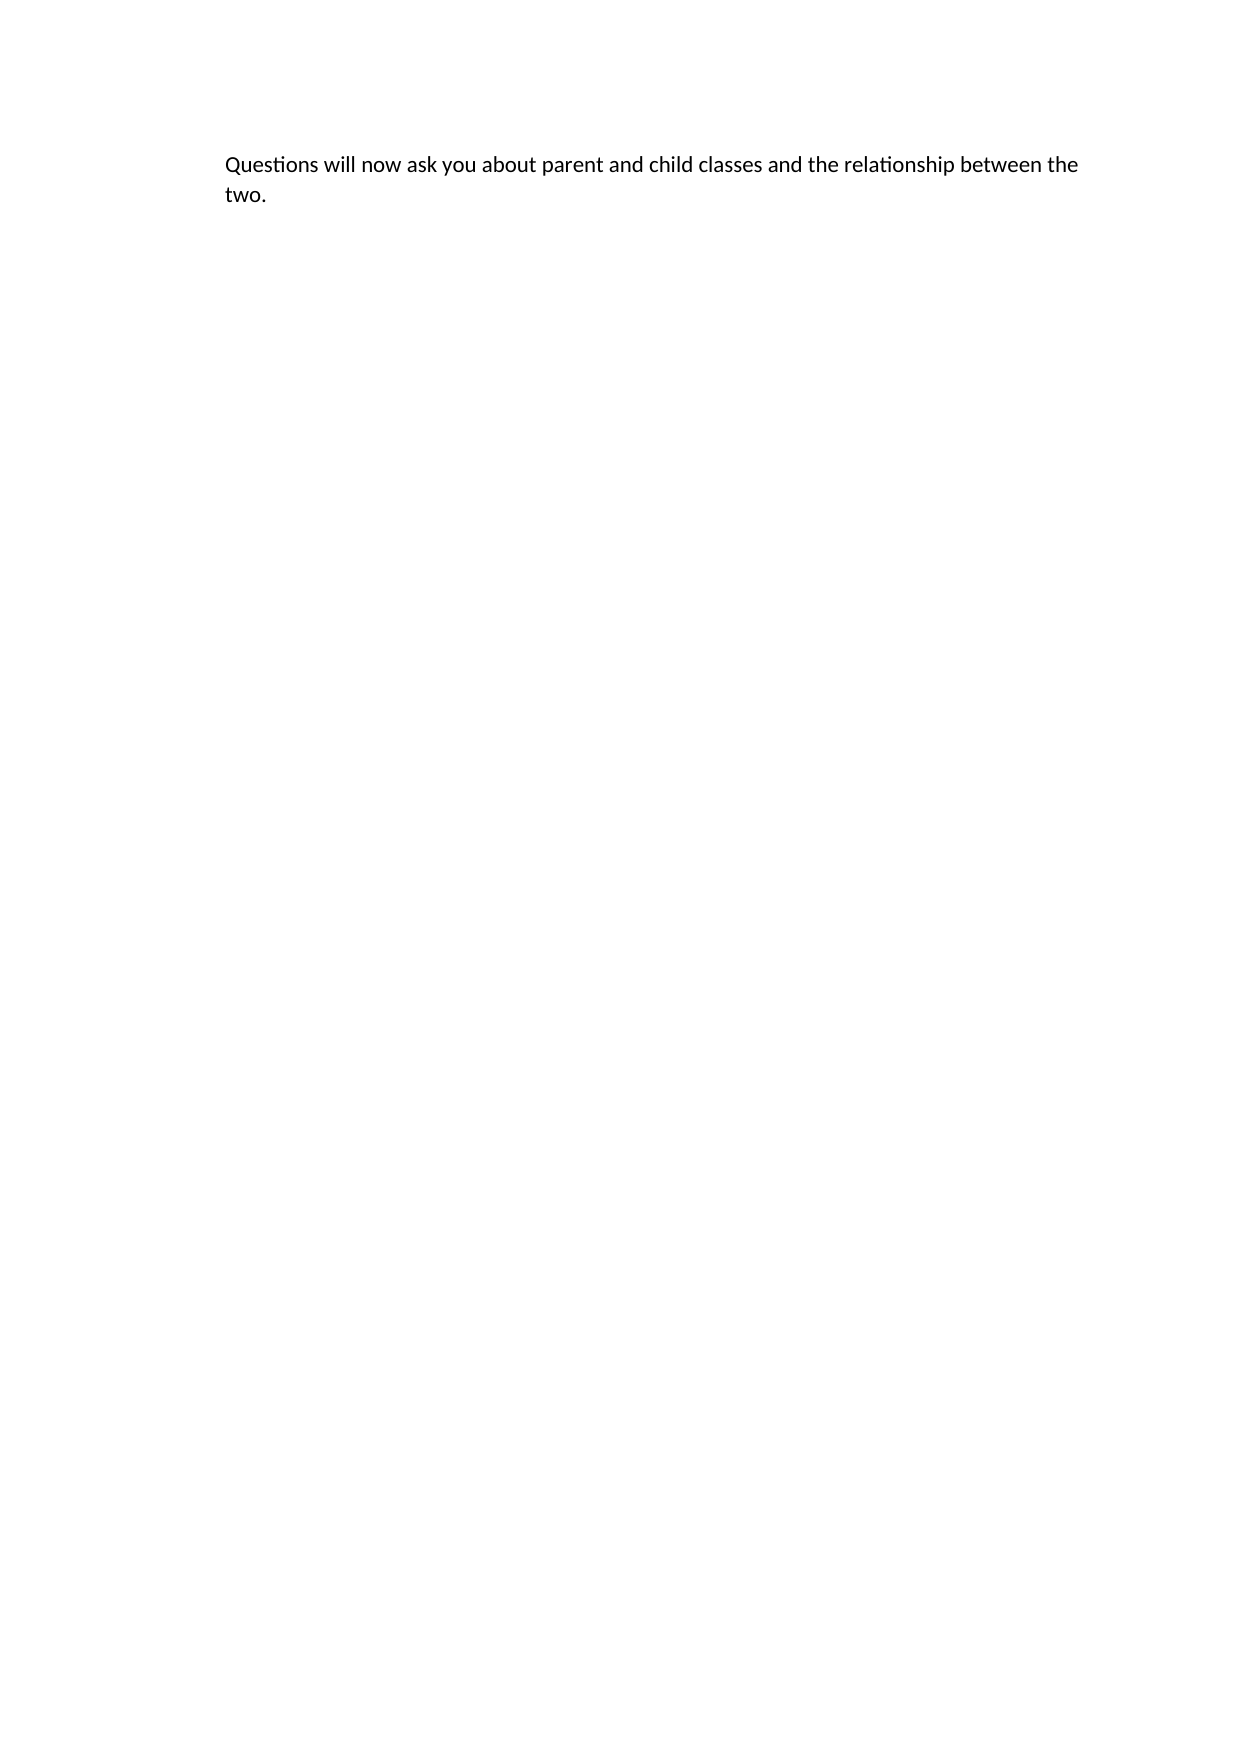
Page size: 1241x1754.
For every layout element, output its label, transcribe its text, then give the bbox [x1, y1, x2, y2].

list Questions will now ask you about parent and child classes and the relationship between the two. [225, 150, 1090, 208]
